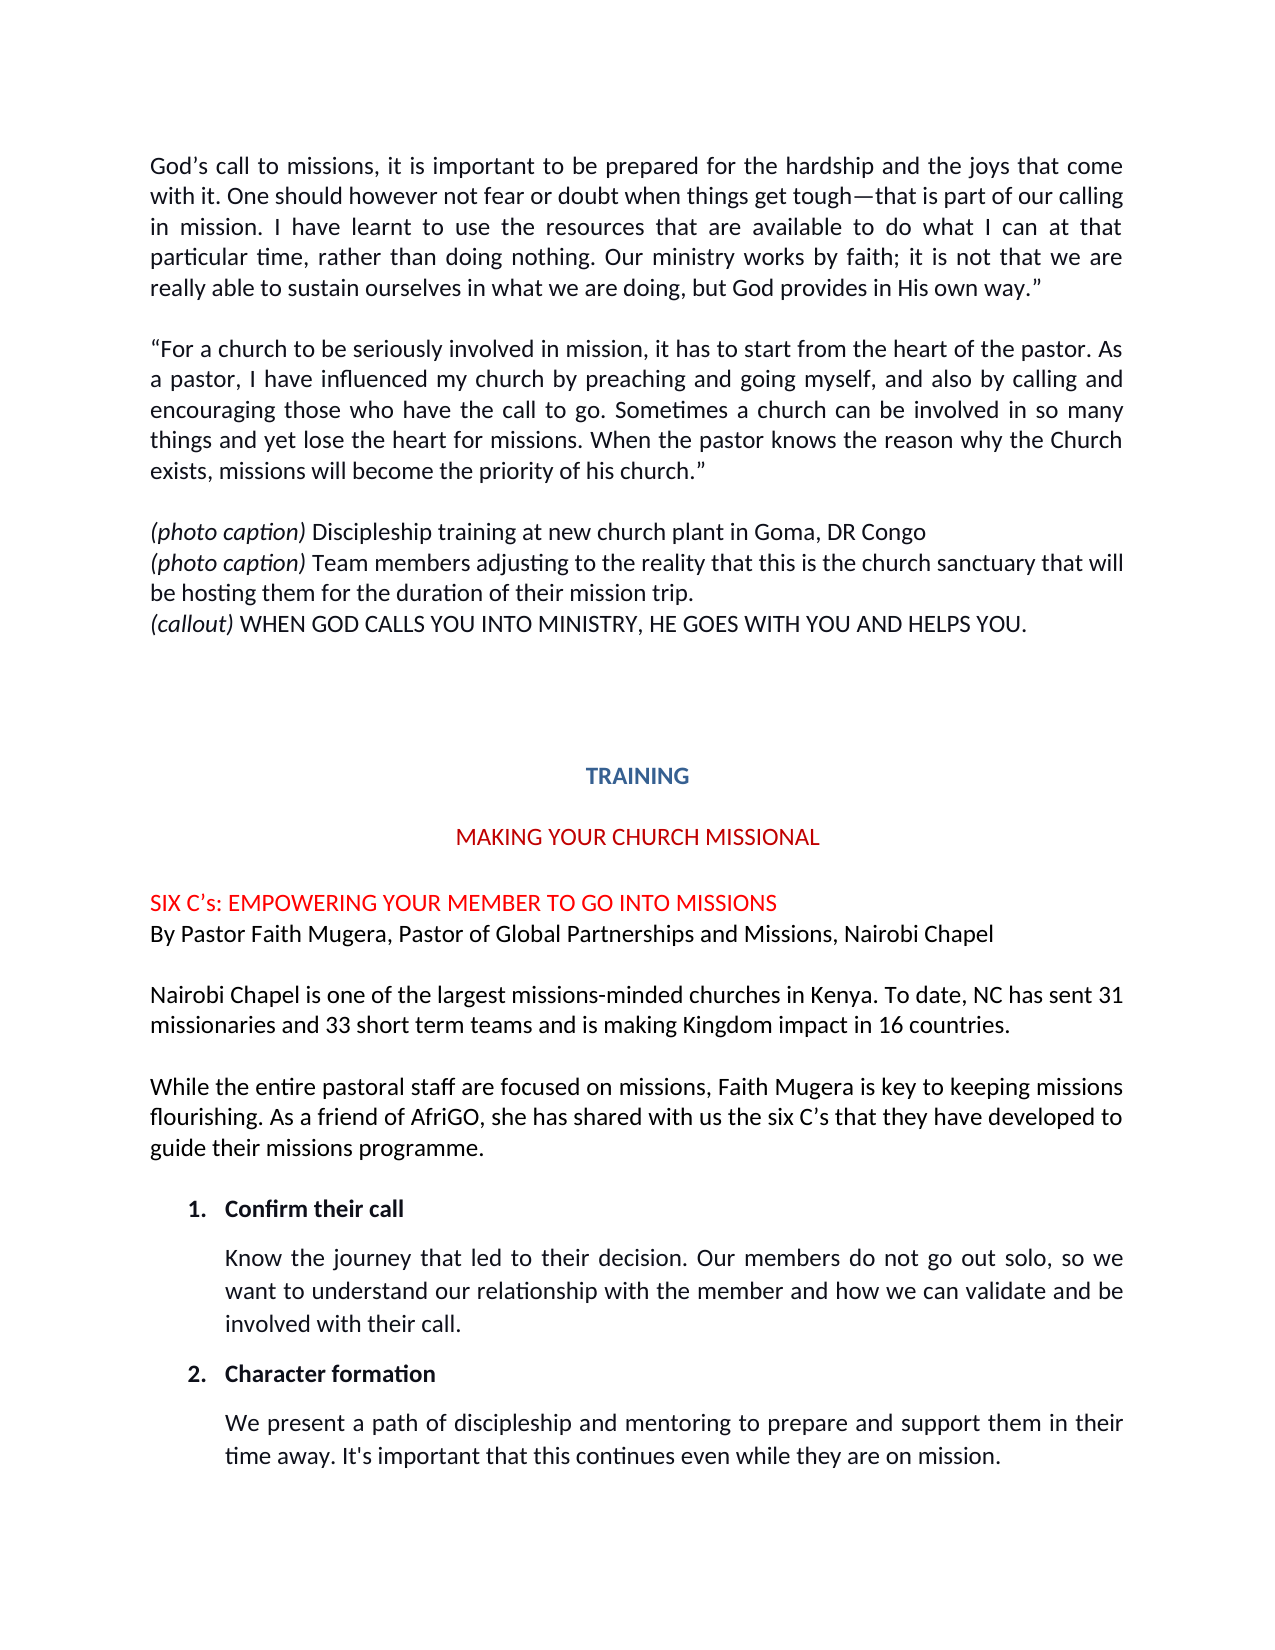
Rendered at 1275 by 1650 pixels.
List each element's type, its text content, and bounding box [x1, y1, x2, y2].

list Character formation [187, 1358, 1125, 1388]
text (photo caption) Discipleship training at new church plant in Goma, DR Congo [150, 516, 1125, 547]
text “For a church to be seriously involved in mission, it has to start from the heart of the pastor. As a pastor, I have influenced my church by preaching and going myself, and also by calling and encouraging those who have the call to go. Sometimes a church can be involved in so many things and yet lose the heart for missions. When the pastor knows the reason why the Church exists, missions will become the priority of his church.” [150, 333, 1125, 486]
text Nairobi Chapel is one of the largest missions-minded churches in Kenya. To date, NC has sent 31 missionaries and 33 short term teams and is making Kingdom impact in 16 countries. [150, 979, 1125, 1040]
list Confirm their call [187, 1193, 1125, 1223]
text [150, 150, 1125, 303]
text We present a path of discipleship and mentoring to prepare and support them in their time away. It's important that this continues even while they are on mission. [225, 1407, 1125, 1471]
text By Pastor Faith Mugera, Pastor of Global Partnerships and Missions, Nairobi Chapel [150, 918, 1125, 949]
text (photo caption) Team members adjusting to the reality that this is the church sanctuary that will be hosting them for the duration of their mission trip. [150, 547, 1125, 608]
text Know the journey that led to their decision. Our members do not go out solo, so we want to understand our relationship with the member and how we can validate and be involved with their call. [225, 1242, 1125, 1339]
text TRAINING [150, 760, 1125, 791]
text While the entire pastoral staff are focused on missions, Faith Mugera is key to keeping missions flourishing. As a friend of AfriGO, she has shared with us the six C’s that they have developed to guide their missions programme. [150, 1071, 1125, 1162]
text SIX C’s: EMPOWERING YOUR MEMBER TO GO INTO MISSIONS [150, 888, 1125, 918]
text MAKING YOUR CHURCH MISSIONAL [150, 821, 1125, 852]
text (callout) WHEN GOD CALLS YOU INTO MINISTRY, HE GOES WITH YOU AND HELPS YOU. [150, 608, 1125, 638]
